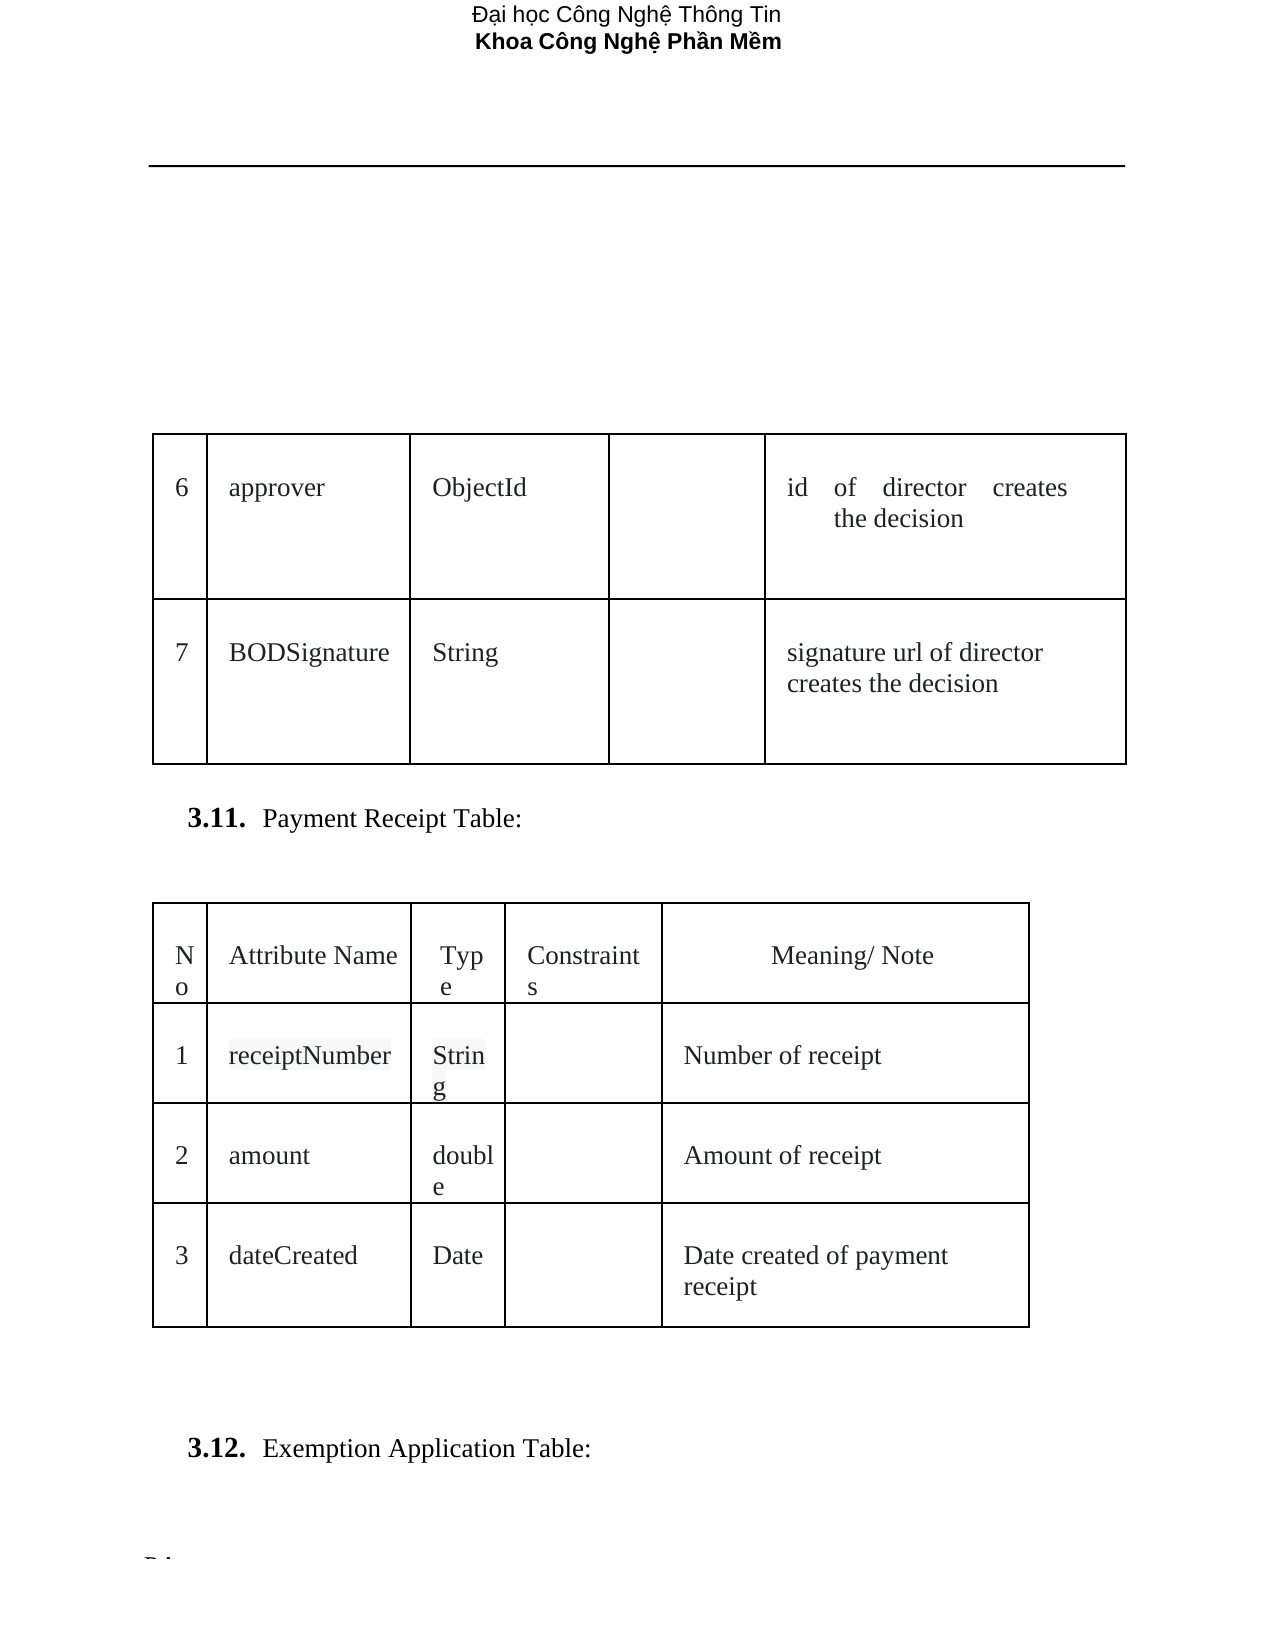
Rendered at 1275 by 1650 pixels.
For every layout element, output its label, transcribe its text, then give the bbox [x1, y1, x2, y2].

table_cell String [412, 1004, 504, 1102]
table_header Constraints [506, 904, 661, 1002]
table_cell String [411, 600, 608, 763]
table_cell 7 [154, 600, 206, 763]
table_header id of director creates the decision [766, 435, 1125, 598]
table_header approver [208, 435, 409, 598]
table_cell [506, 1004, 661, 1102]
table_cell amount [208, 1104, 410, 1202]
table_header Type [412, 904, 504, 1002]
table_cell dateCreated [208, 1204, 410, 1326]
subtitle Exemption Application Table: [187, 1430, 1206, 1464]
table_cell [610, 600, 764, 763]
table_cell double [412, 1104, 504, 1202]
table_cell Date created of payment receipt [663, 1204, 1028, 1326]
table_cell 3 [154, 1204, 206, 1326]
table_cell BODSignature [208, 600, 409, 763]
table_cell [506, 1104, 661, 1202]
table_header Meaning/ Note [663, 904, 1028, 1002]
table_header Attribute Name [208, 904, 410, 1002]
table_cell receiptNumber [208, 1004, 410, 1102]
table_header ObjectId [411, 435, 608, 598]
table_cell Date [412, 1204, 504, 1326]
table_header No [154, 904, 206, 1002]
table_cell 2 [154, 1104, 206, 1202]
table_cell Number of receipt [663, 1004, 1028, 1102]
table_header 6 [154, 435, 206, 598]
table_cell [506, 1204, 661, 1326]
table_cell 1 [154, 1004, 206, 1102]
table_cell signature url of director creates the decision [766, 600, 1125, 763]
subtitle Payment Receipt Table: [187, 800, 1206, 834]
table_header [610, 435, 764, 598]
table_cell Amount of receipt [663, 1104, 1028, 1202]
